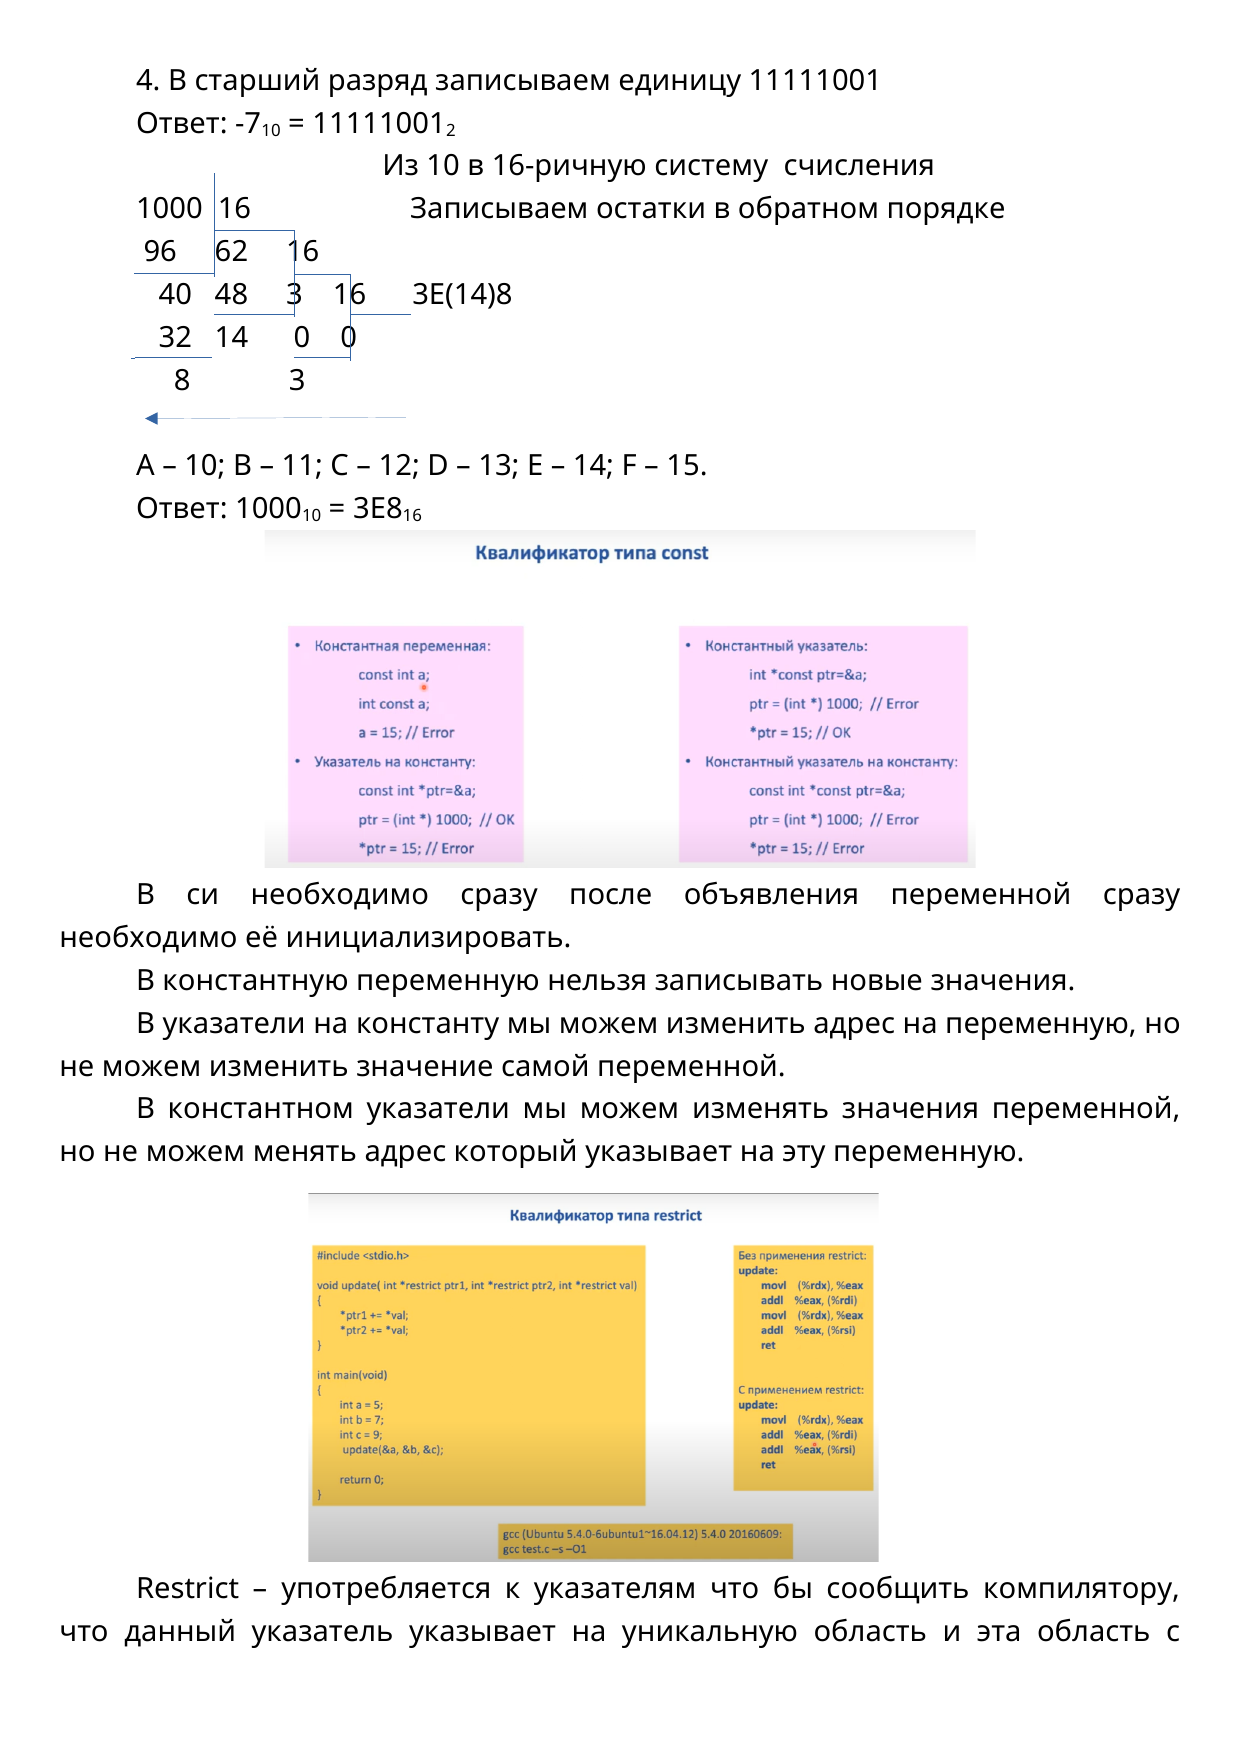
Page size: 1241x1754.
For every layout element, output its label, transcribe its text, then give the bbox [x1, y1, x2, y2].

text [59, 1173, 1181, 1650]
text 8 3 [59, 359, 1181, 398]
text 40 48 3 16 3E(14)8 [295, 273, 1181, 313]
text 96 62 16 [295, 230, 1181, 270]
text 96 62 16 [59, 230, 214, 270]
text Ответ: 100010 = 3E816 [59, 487, 1181, 527]
text 32 14 0 0 [59, 316, 350, 356]
text 96 62 16 [215, 231, 294, 270]
text 32 14 0 0 [351, 316, 1181, 356]
text В константную переменную нельзя записывать новые значения. [59, 959, 1181, 999]
text Ответ: -710 = 111110012 [59, 102, 1181, 142]
text 40 48 3 16 3E(14)8 [59, 273, 294, 313]
text В константном указатели мы можем изменять значения переменной, но не можем менять адрес который указывает на эту переменную. [59, 1088, 1181, 1170]
text A – 10; B – 11; C – 12; D – 13; E – 14; F – 15. [59, 444, 1181, 484]
text 4. В старший разряд записываем единицу 11111001 [59, 59, 1181, 99]
picture [264, 530, 976, 868]
text 1000 16 Записываем остатки в обратном порядке [215, 187, 1181, 227]
text 1000 16 Записываем остатки в обратном порядке [59, 187, 214, 227]
picture [308, 1193, 879, 1562]
text Из 10 в 16-ричную систему счисления [59, 145, 1181, 184]
text В указатели на константу мы можем изменить адрес на переменную, но не можем изменить значение самой переменной. [59, 1002, 1181, 1084]
